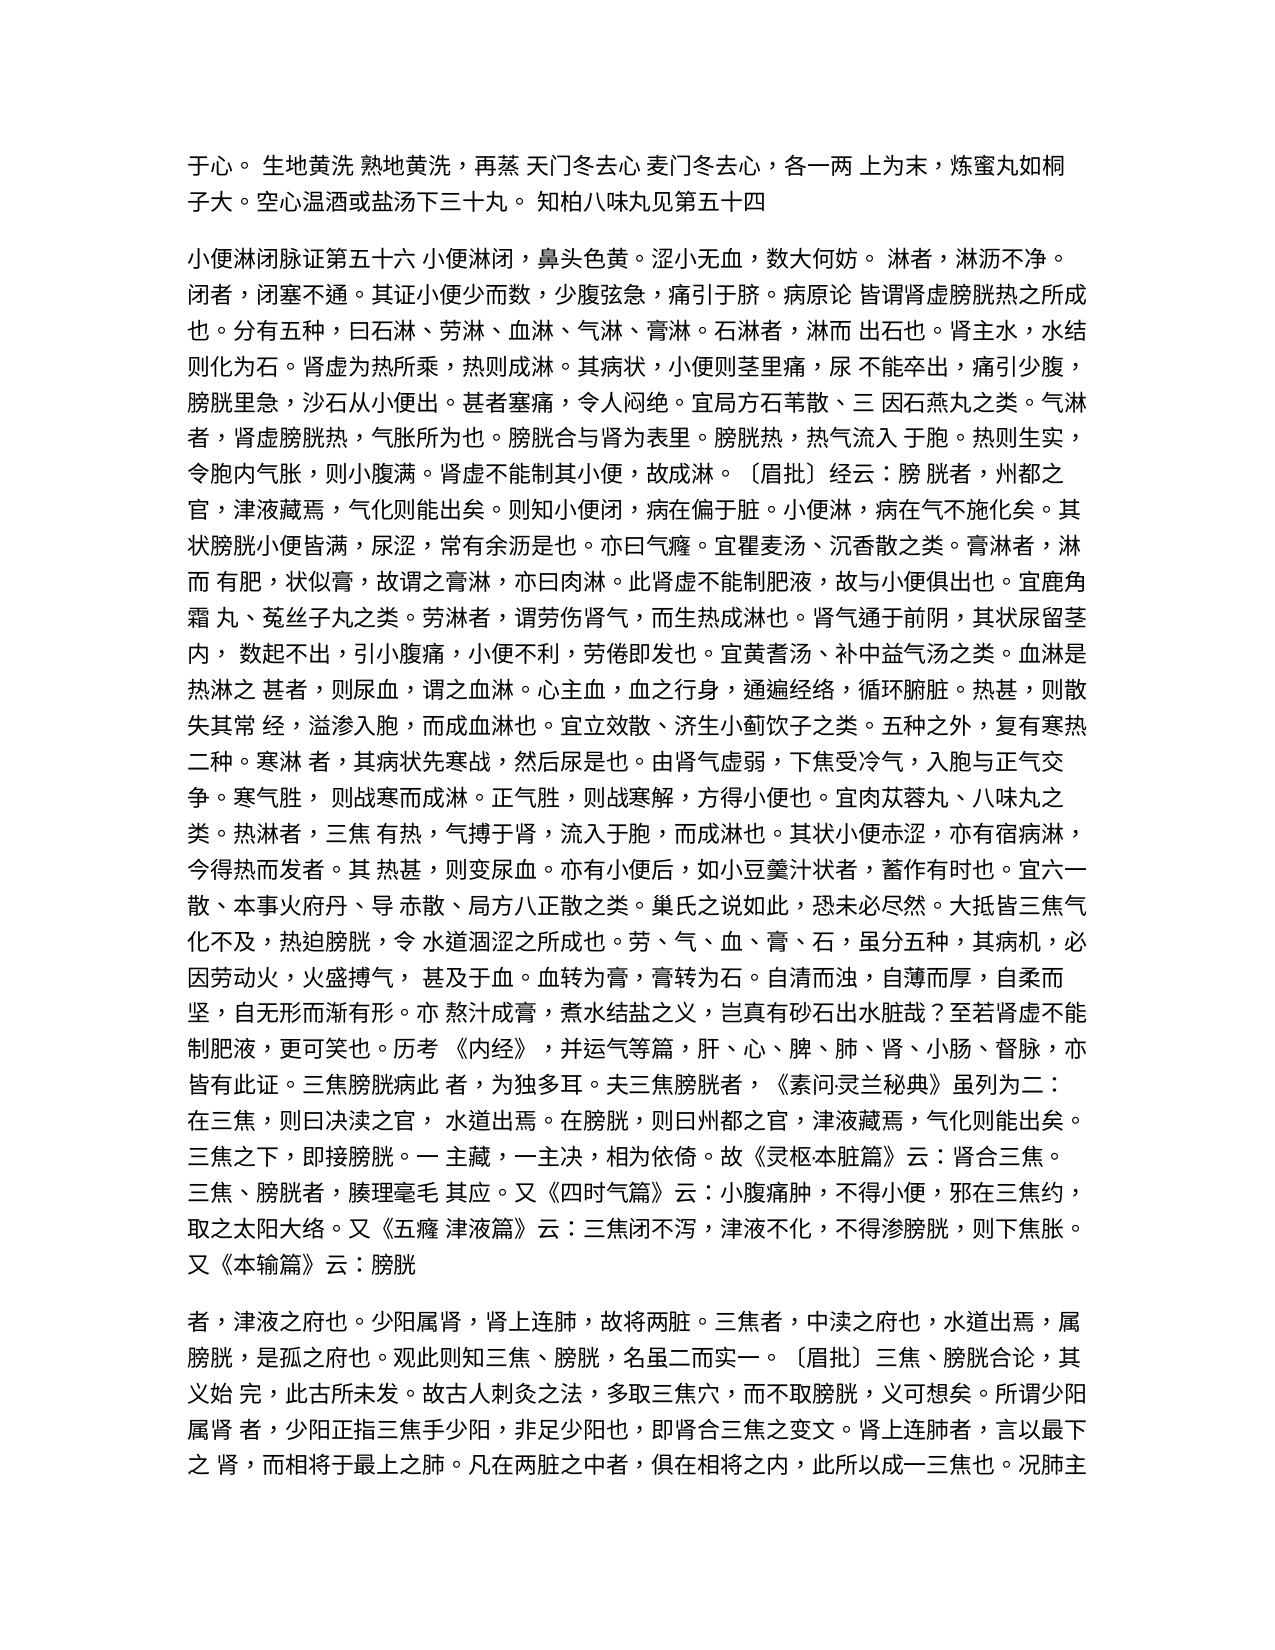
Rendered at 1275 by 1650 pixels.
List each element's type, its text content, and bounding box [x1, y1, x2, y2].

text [187, 150, 1087, 217]
text 小便淋闭脉证第五十六 小便淋闭，鼻头色黄。涩小无血，数大何妨。 淋者，淋沥不净。闭者，闭塞不通。其证小便少而数，少腹弦急，痛引于脐。病原论 皆谓肾虚膀胱热之所成也。分有五种，曰石淋、劳淋、血淋、气淋、膏淋。石淋者，淋而 出石也。肾主水，水结则化为石。肾虚为热所乘，热则成淋。其病状，小便则茎里痛，尿 不能卒出，痛引少腹，膀胱里急，沙石从小便出。甚者塞痛，令人闷绝。宜局方石苇散、三 因石燕丸之类。气淋者，肾虚膀胱热，气胀所为也。膀胱合与肾为表里。膀胱热，热气流入 于胞。热则生实，令胞内气胀，则小腹满。肾虚不能制其小便，故成淋。〔眉批〕经云：膀 胱者，州都之官，津液藏焉，气化则能出矣。则知小便闭，病在偏于脏。小便淋，病在气不施化矣。其 状膀胱小便皆满，尿涩，常有余沥是也。亦曰气癃。宜瞿麦汤、沉香散之类。膏淋者，淋而 有肥，状似膏，故谓之膏淋，亦曰肉淋。此肾虚不能制肥液，故与小便俱出也。宜鹿角霜 丸、菟丝子丸之类。劳淋者，谓劳伤肾气，而生热成淋也。肾气通于前阴，其状尿留茎内， 数起不出，引小腹痛，小便不利，劳倦即发也。宜黄耆汤、补中益气汤之类。血淋是热淋之 甚者，则尿血，谓之血淋。心主血，血之行身，通遍经络，循环腑脏。热甚，则散失其常 经，溢渗入胞，而成血淋也。宜立效散、济生小蓟饮子之类。五种之外，复有寒热二种。寒淋 者，其病状先寒战，然后尿是也。由肾气虚弱，下焦受冷气，入胞与正气交争。寒气胜， 则战寒而成淋。正气胜，则战寒解，方得小便也。宜肉苁蓉丸、八味丸之类。热淋者，三焦 有热，气搏于肾，流入于胞，而成淋也。其状小便赤涩，亦有宿病淋，今得热而发者。其 热甚，则变尿血。亦有小便后，如小豆羹汁状者，蓄作有时也。宜六一散、本事火府丹、导 赤散、局方八正散之类。巢氏之说如此，恐未必尽然。大抵皆三焦气化不及，热迫膀胱，令 水道涸涩之所成也。劳、气、血、膏、石，虽分五种，其病机，必因劳动火，火盛搏气， 甚及于血。血转为膏，膏转为石。自清而浊，自薄而厚，自柔而坚，自无形而渐有形。亦 熬汁成膏，煮水结盐之义，岂真有砂石出水脏哉？至若肾虚不能制肥液，更可笑也。历考 《内经》，并运气等篇，肝、心、脾、肺、肾、小肠、督脉，亦皆有此证。三焦膀胱病此 者，为独多耳。夫三焦膀胱者，《素问·灵兰秘典》虽列为二：在三焦，则曰决渎之官， 水道出焉。在膀胱，则曰州都之官，津液藏焉，气化则能出矣。三焦之下，即接膀胱。一 主藏，一主决，相为依倚。故《灵枢·本脏篇》云：肾合三焦。三焦、膀胱者，腠理毫毛 其应。又《四时气篇》云：小腹痛肿，不得小便，邪在三焦约，取之太阳大络。又《五癃 津液篇》云：三焦闭不泻，津液不化，不得渗膀胱，则下焦胀。又《本输篇》云：膀胱 [187, 243, 1087, 1280]
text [187, 1306, 1087, 1481]
